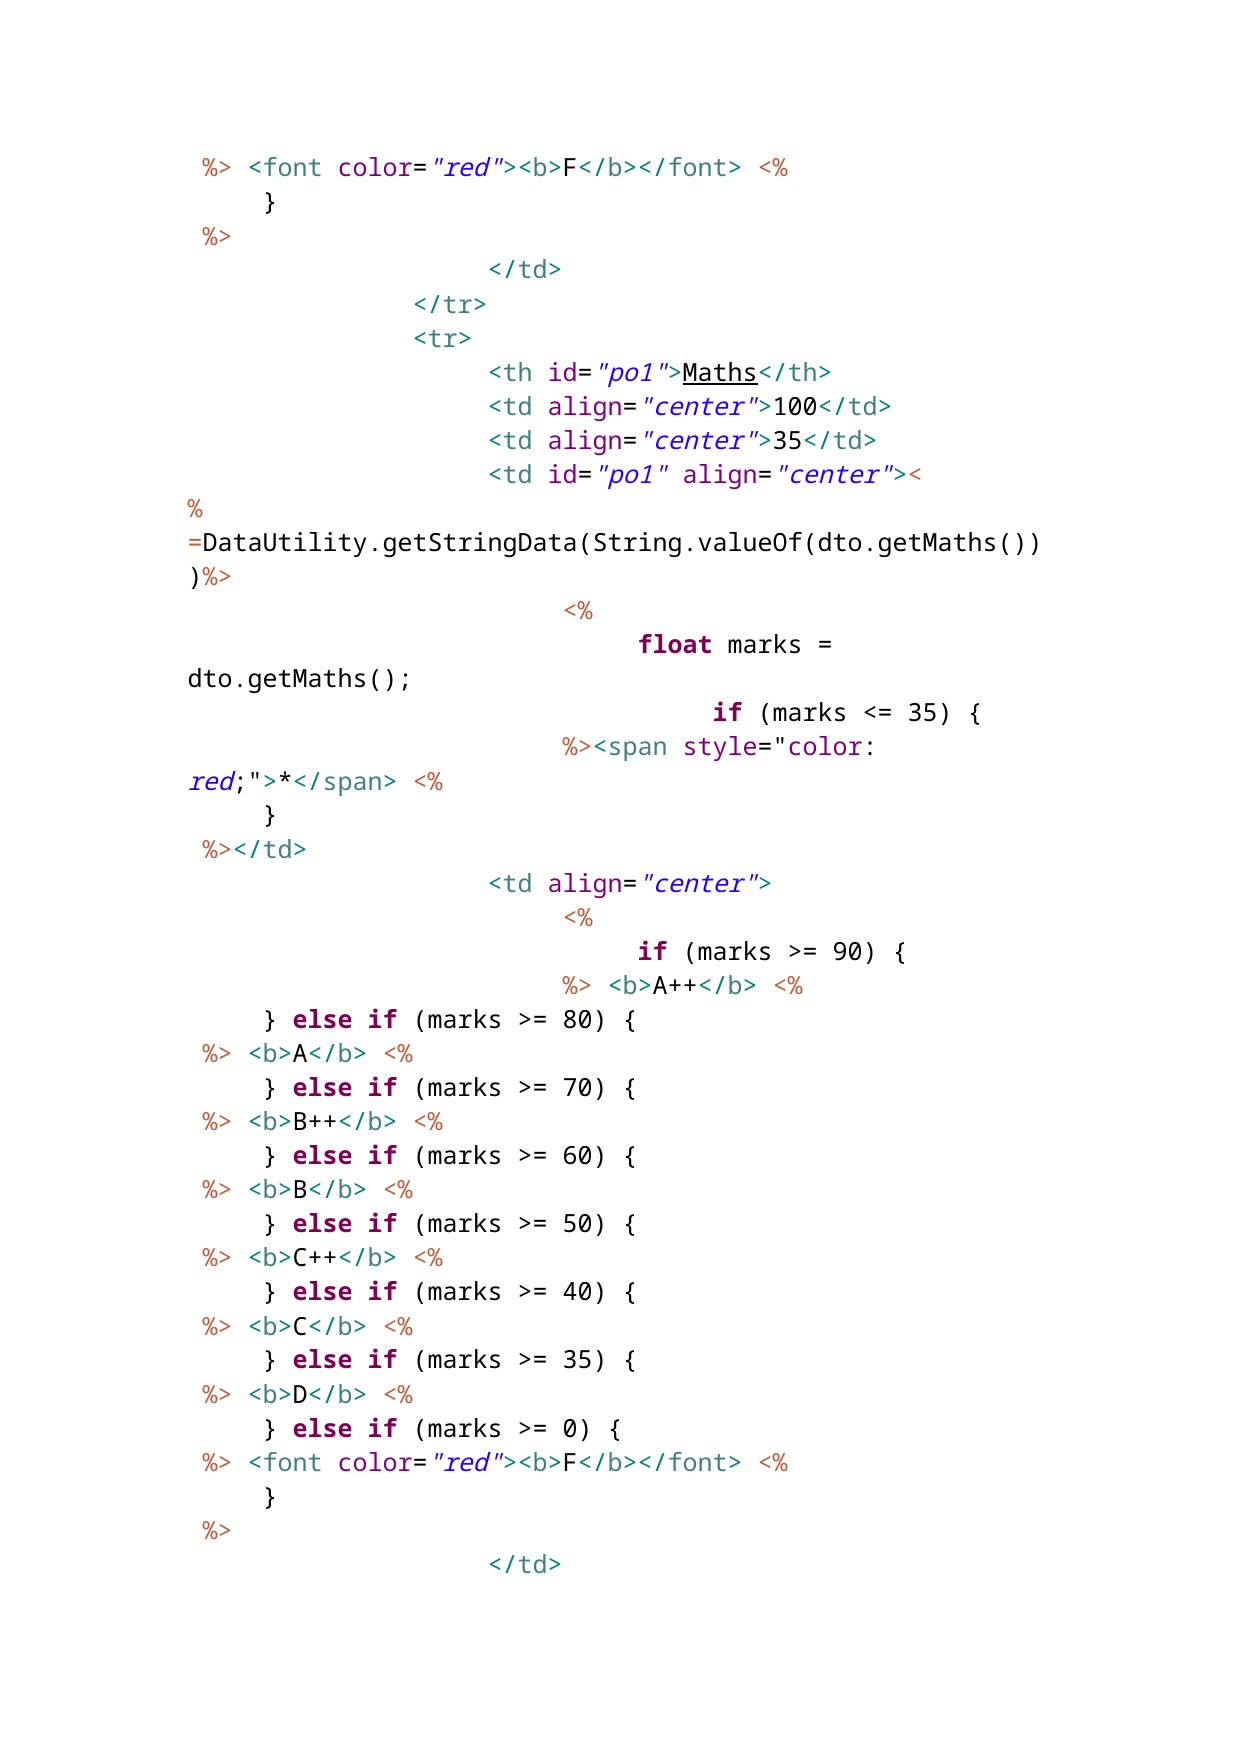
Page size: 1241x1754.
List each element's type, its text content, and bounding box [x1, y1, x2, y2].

text </tr> [187, 286, 1053, 320]
text } else if (marks >= 0) { [187, 1410, 1053, 1444]
text %></td> [187, 831, 1053, 865]
text %> <b>A</b> <% [187, 1036, 1053, 1070]
text <td align="center">35</td> [187, 422, 1053, 457]
text } else if (marks >= 35) { [187, 1342, 1053, 1376]
text %> [187, 1512, 1053, 1547]
text <td align="center">100</td> [187, 388, 1053, 422]
text } else if (marks >= 60) { [187, 1138, 1053, 1172]
text <td id="po1" align="center"><%=DataUtility.getStringData(String.valueOf(dto.getMaths()))%> [187, 457, 1053, 593]
text <tr> [187, 320, 1053, 354]
text %> <b>B</b> <% [187, 1172, 1053, 1206]
text <th id="po1">Maths</th> [187, 354, 1053, 388]
text } else if (marks >= 70) { [187, 1070, 1053, 1104]
text %> [187, 218, 1053, 252]
text %><span style="color: red;">*</span> <% [187, 729, 1053, 797]
text %> <b>B++</b> <% [187, 1104, 1053, 1138]
text %> <b>A++</b> <% [187, 967, 1053, 1002]
text %> <font color="red"><b>F</b></font> <% [187, 1444, 1053, 1478]
text if (marks <= 35) { [187, 695, 1053, 729]
text %> <b>C++</b> <% [187, 1240, 1053, 1274]
text %> <b>C</b> <% [187, 1308, 1053, 1342]
text %> <font color="red"><b>F</b></font> <% [187, 150, 1053, 184]
text } [187, 797, 1053, 831]
text <td align="center"> [187, 865, 1053, 899]
text <% [187, 899, 1053, 933]
text } else if (marks >= 50) { [187, 1206, 1053, 1240]
text %> <b>D</b> <% [187, 1376, 1053, 1410]
text </td> [187, 1547, 1053, 1581]
text </td> [187, 252, 1053, 286]
text } else if (marks >= 80) { [187, 1002, 1053, 1036]
text } [187, 1478, 1053, 1512]
text } [187, 184, 1053, 218]
text float marks = dto.getMaths(); [187, 627, 1053, 695]
text <% [187, 593, 1053, 627]
text } else if (marks >= 40) { [187, 1274, 1053, 1308]
text if (marks >= 90) { [187, 933, 1053, 967]
